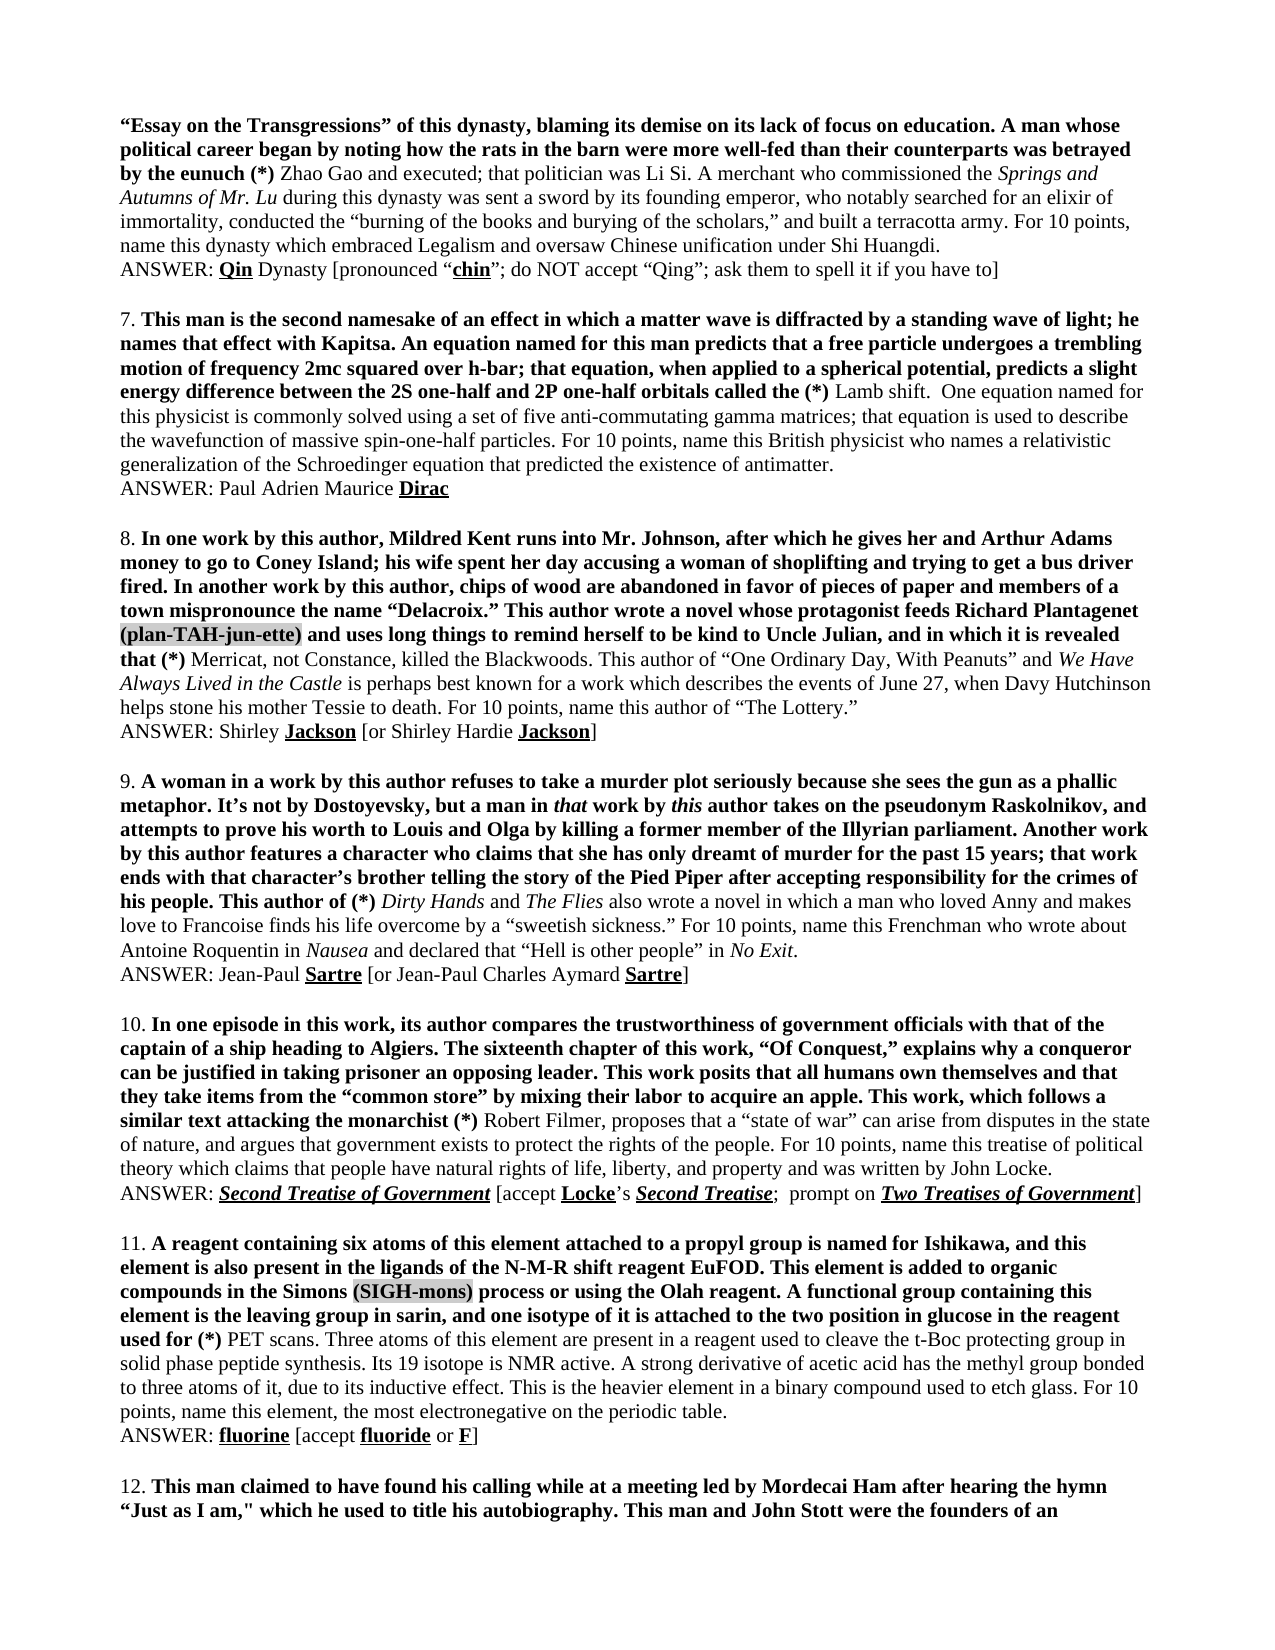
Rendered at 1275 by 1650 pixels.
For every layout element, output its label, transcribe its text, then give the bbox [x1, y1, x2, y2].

text 7. This man is the second namesake of an effect in which a matter wave is diffracted by a standing wave of light; he names that effect with Kapitsa. An equation named for this man predicts that a free particle undergoes a trembling motion of frequency 2mc squared over h-bar; that equation, when applied to a spherical potential, predicts a slight energy difference between the 2S one-half and 2P one-half orbitals called the (*) Lamb shift. One equation named for this physicist is commonly solved using a set of five anti-commutating gamma matrices; that equation is used to describe the wavefunction of massive spin-one-half particles. For 10 points, name this British physicist who names a relativistic generalization of the Schroedinger equation that predicted the existence of antimatter. [120, 307, 1155, 476]
text ANSWER: Shirley Jackson [or Shirley Hardie Jackson] [120, 719, 1155, 743]
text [120, 112, 1155, 257]
text ANSWER: fluorine [accept fluoride or F] [120, 1423, 1155, 1447]
text ANSWER: Paul Adrien Maurice Dirac [120, 476, 1155, 500]
text 10. In one episode in this work, its author compares the trustworthiness of government officials with that of the captain of a ship heading to Algiers. The sixteenth chapter of this work, “Of Conquest,” explains why a conqueror can be justified in taking prisoner an opposing leader. This work posits that all humans own themselves and that they take items from the “common store” by mixing their labor to acquire an apple. This work, which follows a similar text attacking the monarchist (*) Robert Filmer, proposes that a “state of war” can arise from disputes in the state of nature, and argues that government exists to protect the rights of the people. For 10 points, name this treatise of political theory which claims that people have natural rights of life, liberty, and property and was written by John Locke. [120, 1012, 1155, 1180]
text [120, 1474, 1155, 1522]
text 9. A woman in a work by this author refuses to take a murder plot seriously because she sees the gun as a phallic metaphor. It’s not by Dostoyevsky, but a man in that work by this author takes on the pseudonym Raskolnikov, and attempts to prove his worth to Louis and Olga by killing a former member of the Illyrian parliament. Another work by this author features a character who claims that she has only dreamt of murder for the past 15 years; that work ends with that character’s brother telling the story of the Pied Piper after accepting responsibility for the crimes of his people. This author of (*) Dirty Hands and The Flies also wrote a novel in which a man who loved Anny and makes love to Francoise finds his life overcome by a “sweetish sickness.” For 10 points, name this Frenchman who wrote about Antoine Roquentin in Nausea and declared that “Hell is other people” in No Exit. [120, 769, 1155, 962]
text 11. A reagent containing six atoms of this element attached to a propyl group is named for Ishikawa, and this element is also present in the ligands of the N-M-R shift reagent EuFOD. This element is added to organic compounds in the Simons (SIGH-mons) process or using the Olah reagent. A functional group containing this element is the leaving group in sarin, and one isotype of it is attached to the two position in glucose in the reagent used for (*) PET scans. Three atoms of this element are present in a reagent used to cleave the t-Boc protecting group in solid phase peptide synthesis. Its 19 isotope is NMR active. A strong derivative of acetic acid has the methyl group bonded to three atoms of it, due to its inductive effect. This is the heavier element in a binary compound used to etch glass. For 10 points, name this element, the most electronegative on the periodic table. [120, 1231, 1155, 1423]
text ANSWER: Second Treatise of Government [accept Locke’s Second Treatise; prompt on Two Treatises of Government] [120, 1180, 1155, 1204]
text 8. In one work by this author, Mildred Kent runs into Mr. Johnson, after which he gives her and Arthur Adams money to go to Coney Island; his wife spent her day accusing a woman of shoplifting and trying to get a bus driver fired. In another work by this author, chips of wood are abandoned in favor of pieces of paper and members of a town mispronounce the name “Delacroix.” This author wrote a novel whose protagonist feeds Richard Plantagenet (plan-TAH-jun-ette) and uses long things to remind herself to be kind to Uncle Julian, and in which it is revealed that (*) Merricat, not Constance, killed the Blackwoods. This author of “One Ordinary Day, With Peanuts” and We Have Always Lived in the Castle is perhaps best known for a work which describes the events of June 27, when Davy Hutchinson helps stone his mother Tessie to death. For 10 points, name this author of “The Lottery.” [120, 526, 1155, 719]
text ANSWER: Jean-Paul Sartre [or Jean-Paul Charles Aymard Sartre] [120, 962, 1155, 986]
text ANSWER: Qin Dynasty [pronounced “chin”; do NOT accept “Qing”; ask them to spell it if you have to] [120, 257, 1155, 281]
